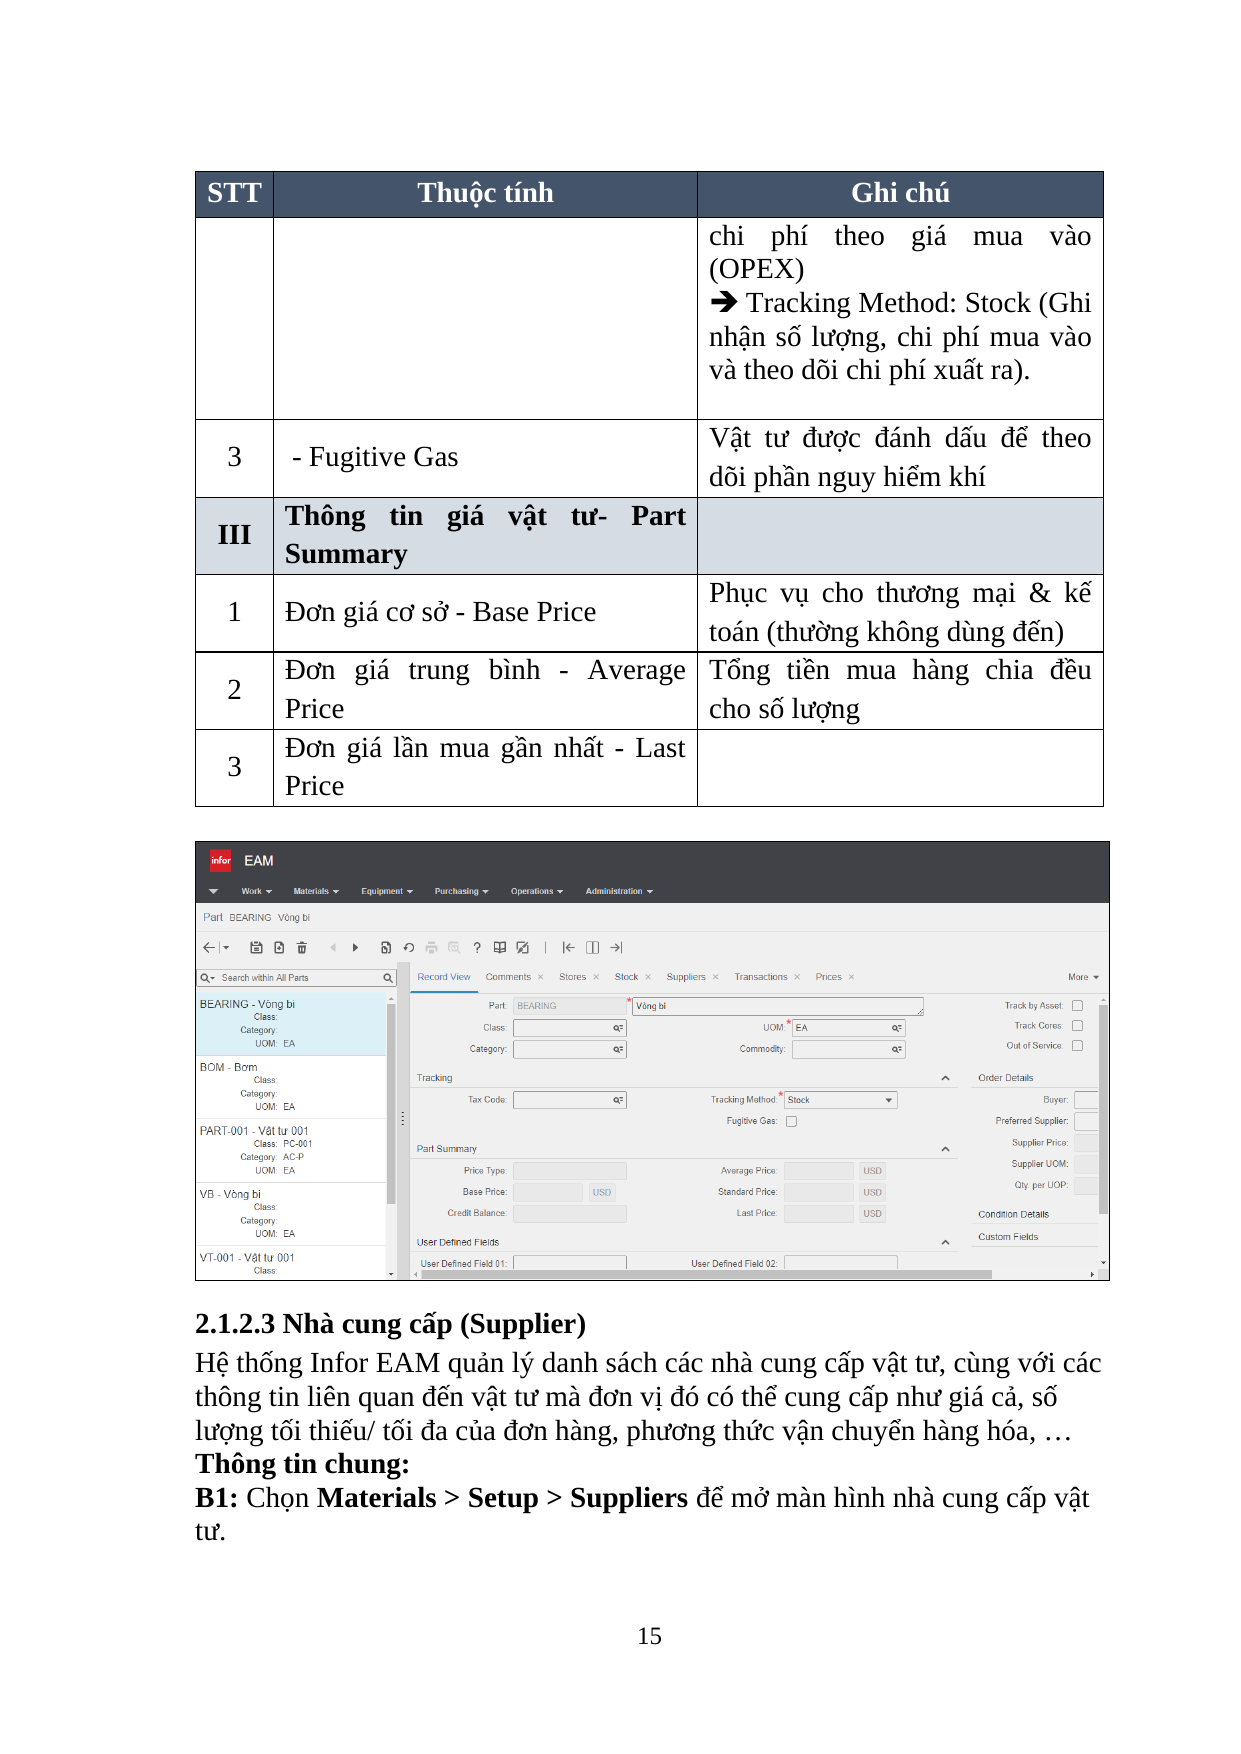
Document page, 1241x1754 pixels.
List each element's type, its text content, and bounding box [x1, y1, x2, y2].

table_cell 3 [196, 420, 273, 497]
table_cell Thông tin giá vật tư- Part Summary [274, 498, 697, 574]
table_cell Đơn giá trung bình - Average Price [274, 653, 697, 729]
table_cell [698, 498, 1103, 574]
text B1: Chọn Materials > Setup > Suppliers để mở màn hình nhà cung cấp vật tư. [195, 1480, 1104, 1547]
table_cell 3 [196, 730, 273, 806]
table_cell Đơn giá lần mua gần nhất - Last Price [274, 730, 697, 806]
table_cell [698, 218, 1103, 419]
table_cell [274, 218, 697, 419]
table_header STT [196, 172, 273, 217]
table_cell Đơn giá cơ sở - Base Price [274, 575, 697, 651]
table_cell 2 [196, 653, 273, 729]
table_header Ghi chú [698, 172, 1103, 217]
table_header Thuộc tính [274, 172, 697, 217]
table_cell 1 [196, 575, 273, 651]
table_cell - Fugitive Gas [274, 420, 697, 497]
table_cell Tổng tiền mua hàng chia đều cho số lượng [698, 653, 1103, 729]
table_cell III [196, 498, 273, 574]
table_cell 2 [196, 218, 273, 419]
table_cell Vật tư được đánh dấu để theo dõi phần nguy hiểm khí [698, 420, 1103, 497]
text Thông tin chung: [195, 1446, 1104, 1480]
table_cell [698, 730, 1103, 806]
table_cell Phục vụ cho thương mại & kế toán (thường không dùng đến) [698, 575, 1103, 651]
picture [196, 842, 1109, 1280]
subtitle 2.1.2.3 Nhà cung cấp (Supplier) [195, 1306, 1104, 1339]
text Hệ thống Infor EAM quản lý danh sách các nhà cung cấp vật tư, cùng với các thông tin liên quan đến vật tư mà đơn vị đó có thể cung cấp như giá cả, số lượng tối thiếu/ tối đa của đơn hàng, phương thức vận chuyển hàng hóa, … [195, 1346, 1104, 1446]
